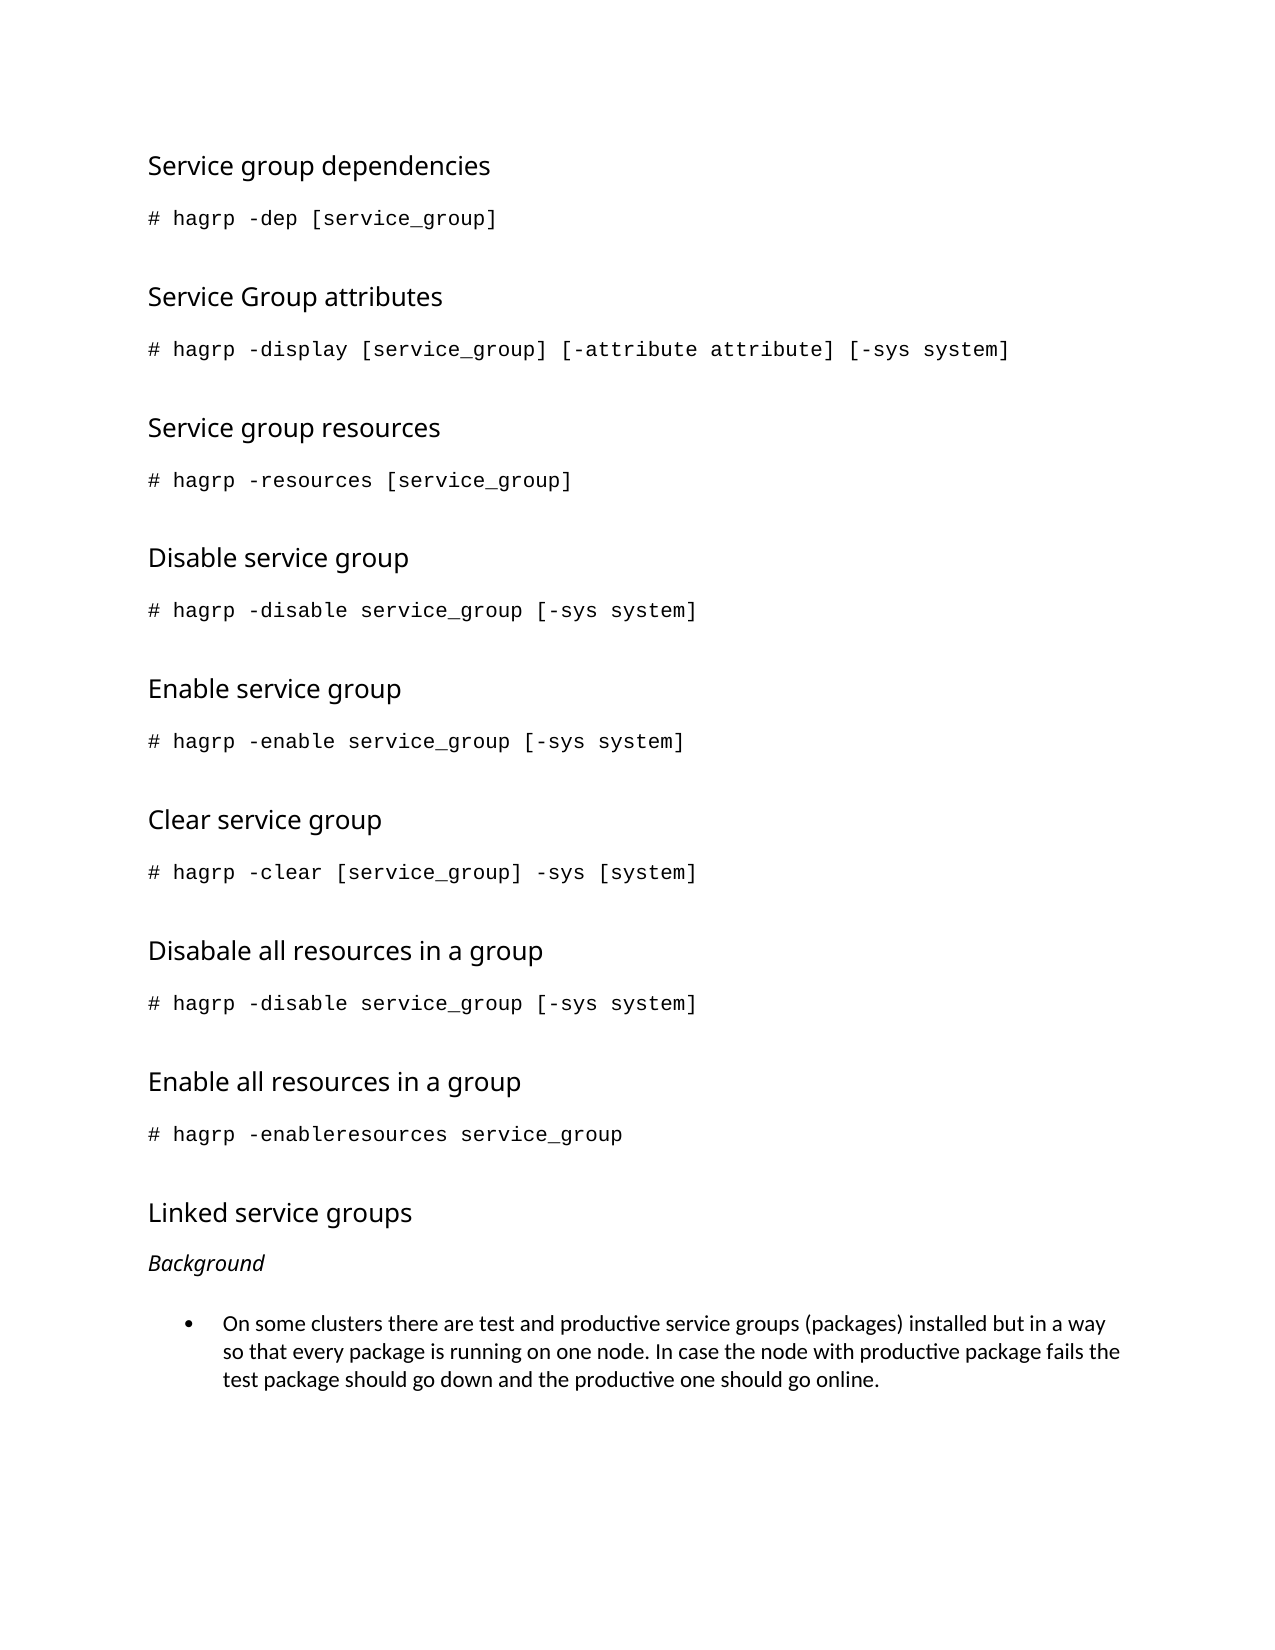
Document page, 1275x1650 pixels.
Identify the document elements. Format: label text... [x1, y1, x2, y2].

text # hagrp -display [service_group] [-attribute attribute] [-sys system] [148, 332, 1127, 362]
subtitle Disable service group [148, 540, 1127, 576]
subtitle Enable service group [148, 671, 1127, 706]
text # hagrp -disable service_group [-sys system] [148, 594, 1127, 624]
text # hagrp -resources [service_group] [148, 463, 1127, 493]
list On some clusters there are test and productive service groups (packages) installed but in a way so that every package is running on one node. In case the node with productive package fails the test package should go down and the productive one should go online. [185, 1309, 1127, 1393]
subtitle Service Group attributes [148, 278, 1127, 314]
text # hagrp -enable service_group [-sys system] [148, 725, 1127, 755]
text # hagrp -dep [service_group] [148, 202, 1127, 232]
text # hagrp -enableresources service_group [148, 1117, 1127, 1147]
subtitle Enable all resources in a group [148, 1063, 1127, 1099]
subtitle Service group dependencies [148, 148, 1127, 183]
subtitle Disabale all resources in a group [148, 933, 1127, 968]
subtitle Background [148, 1248, 1127, 1278]
subtitle Linked service groups [148, 1194, 1127, 1230]
subtitle Service group resources [148, 409, 1127, 445]
subtitle Clear service group [148, 802, 1127, 837]
text # hagrp -disable service_group [-sys system] [148, 987, 1127, 1017]
text # hagrp -clear [service_group] -sys [system] [148, 856, 1127, 886]
